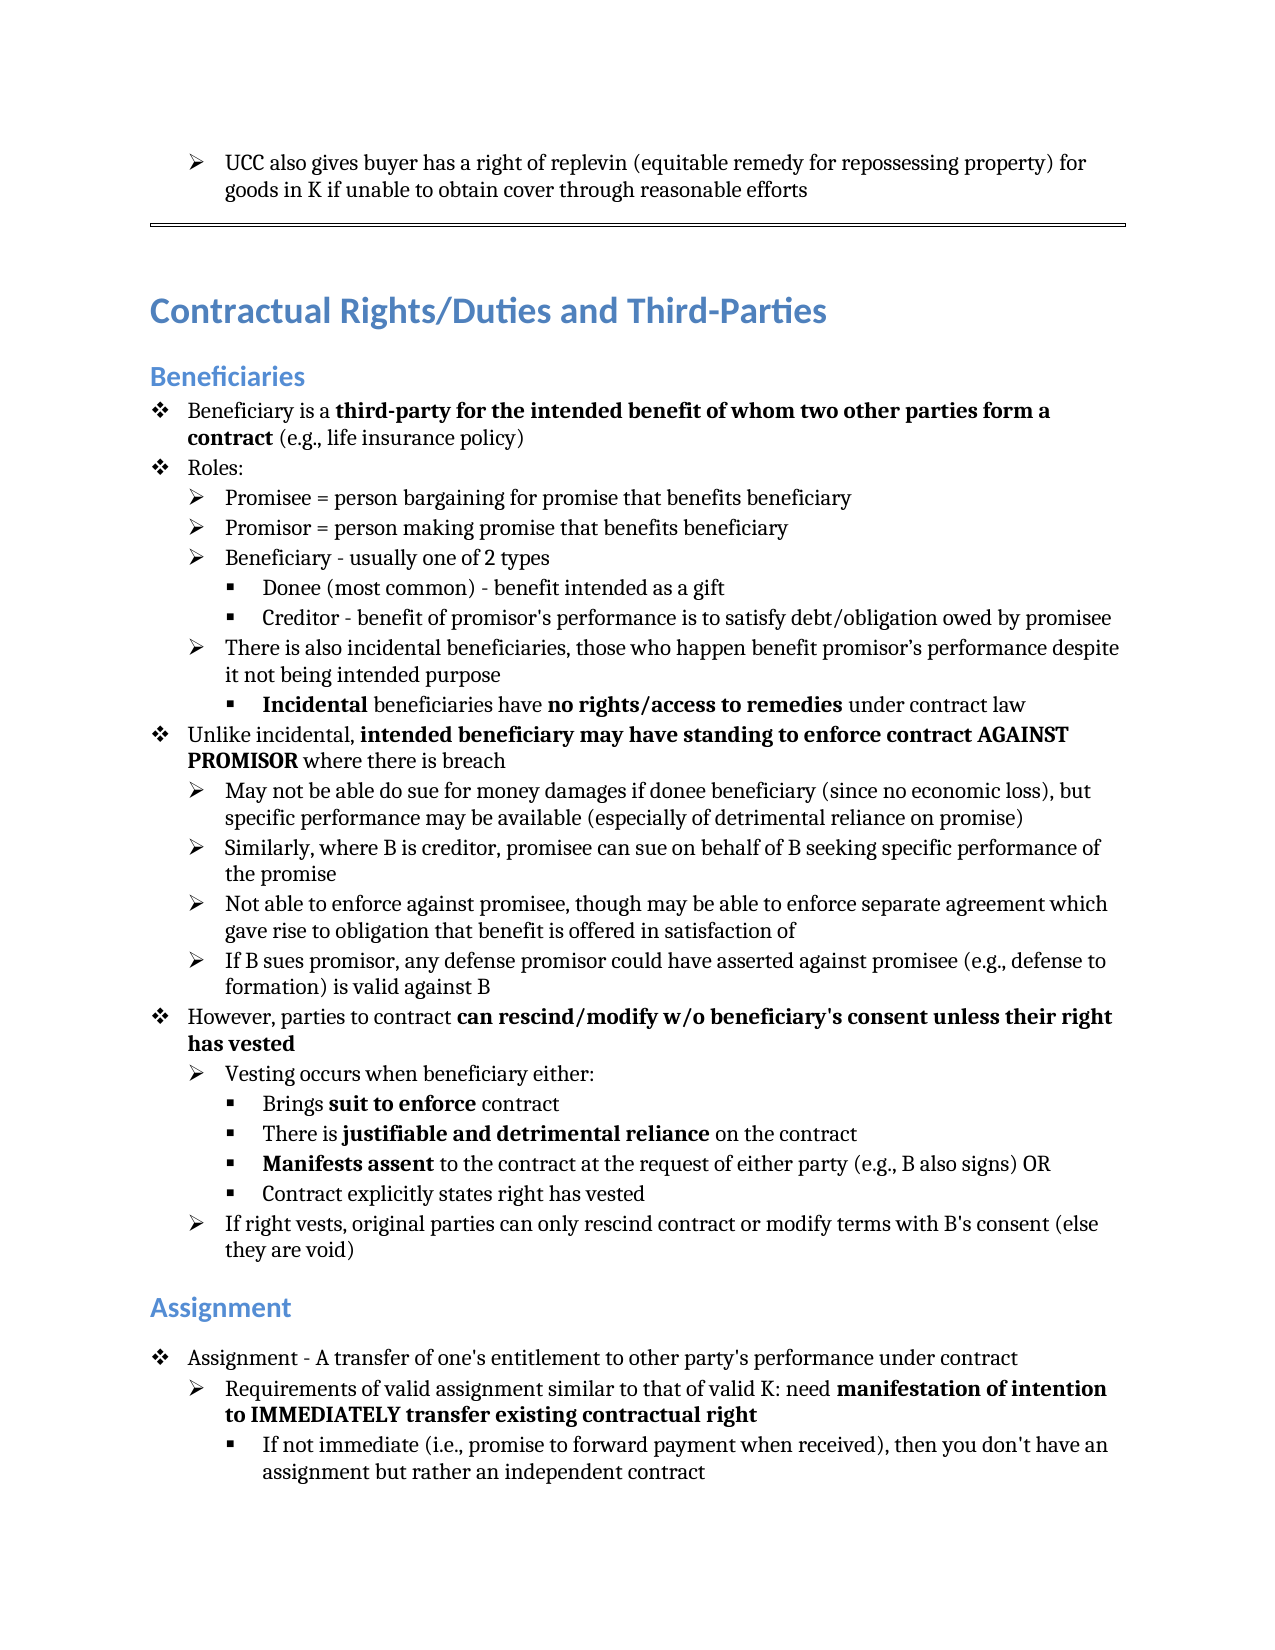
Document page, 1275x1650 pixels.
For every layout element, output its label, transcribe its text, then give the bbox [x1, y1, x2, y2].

list Donee (most common) - benefit intended as a gift [225, 575, 1125, 601]
list However, parties to contract can rescind/modify w/o beneficiary's consent unless their right has vested [150, 1004, 1125, 1057]
list UCC also gives buyer has a right of replevin (equitable remedy for repossessing property) for goods in K if unable to obtain cover through reasonable efforts [187, 150, 1125, 203]
list Assignment - A transfer of one's entitlement to other party's performance under contract [150, 1345, 1125, 1371]
list Requirements of valid assignment similar to that of valid K: need manifestation of intention to IMMEDIATELY transfer existing contractual right [187, 1376, 1125, 1428]
list Similarly, where B is creditor, promisee can sue on behalf of B seeking specific performance of the promise [187, 834, 1125, 887]
list Incidental beneficiaries have no rights/access to remedies under contract law [225, 692, 1125, 718]
list Manifests assent to the contract at the request of either party (e.g., B also signs) OR [225, 1151, 1125, 1177]
list May not be able do sue for money damages if donee beneficiary (since no economic loss), but specific performance may be available (especially of detrimental reliance on promise) [187, 778, 1125, 831]
subtitle Assignment [150, 1289, 1125, 1324]
list There is also incidental beneficiaries, those who happen benefit promisor’s performance despite it not being intended purpose [187, 635, 1125, 688]
list Roles: [150, 454, 1125, 481]
list Creditor - benefit of promisor's performance is to satisfy debt/obligation owed by promisee [225, 605, 1125, 631]
list Beneficiary is a third-party for the intended benefit of whom two other parties form a contract (e.g., life insurance policy) [150, 398, 1125, 451]
list Promisor = person making promise that benefits beneficiary [187, 515, 1125, 541]
subtitle Contractual Rights/Duties and Third-Parties [150, 287, 1125, 333]
list If B sues promisor, any defense promisor could have asserted against promisee (e.g., defense to formation) is valid against B [187, 947, 1125, 1000]
list Not able to enforce against promisee, though may be able to enforce separate agreement which gave rise to obligation that benefit is offered in satisfaction of [187, 891, 1125, 944]
list Contract explicitly states right has vested [225, 1181, 1125, 1207]
list Promisee = person bargaining for promise that benefits beneficiary [187, 484, 1125, 511]
list If right vests, original parties can only rescind contract or modify terms with B's consent (else they are void) [187, 1211, 1125, 1264]
subtitle Beneficiaries [150, 358, 1125, 394]
list Brings suit to enforce contract [225, 1091, 1125, 1117]
list There is justifiable and detrimental reliance on the contract [225, 1121, 1125, 1147]
list Vesting occurs when beneficiary either: [187, 1060, 1125, 1087]
list If not immediate (i.e., promise to forward payment when received), then you don't have an assignment but rather an independent contract [225, 1432, 1125, 1485]
list Unlike incidental, intended beneficiary may have standing to enforce contract AGAINST PROMISOR where there is breach [150, 722, 1125, 774]
list Beneficiary - usually one of 2 types [187, 545, 1125, 571]
